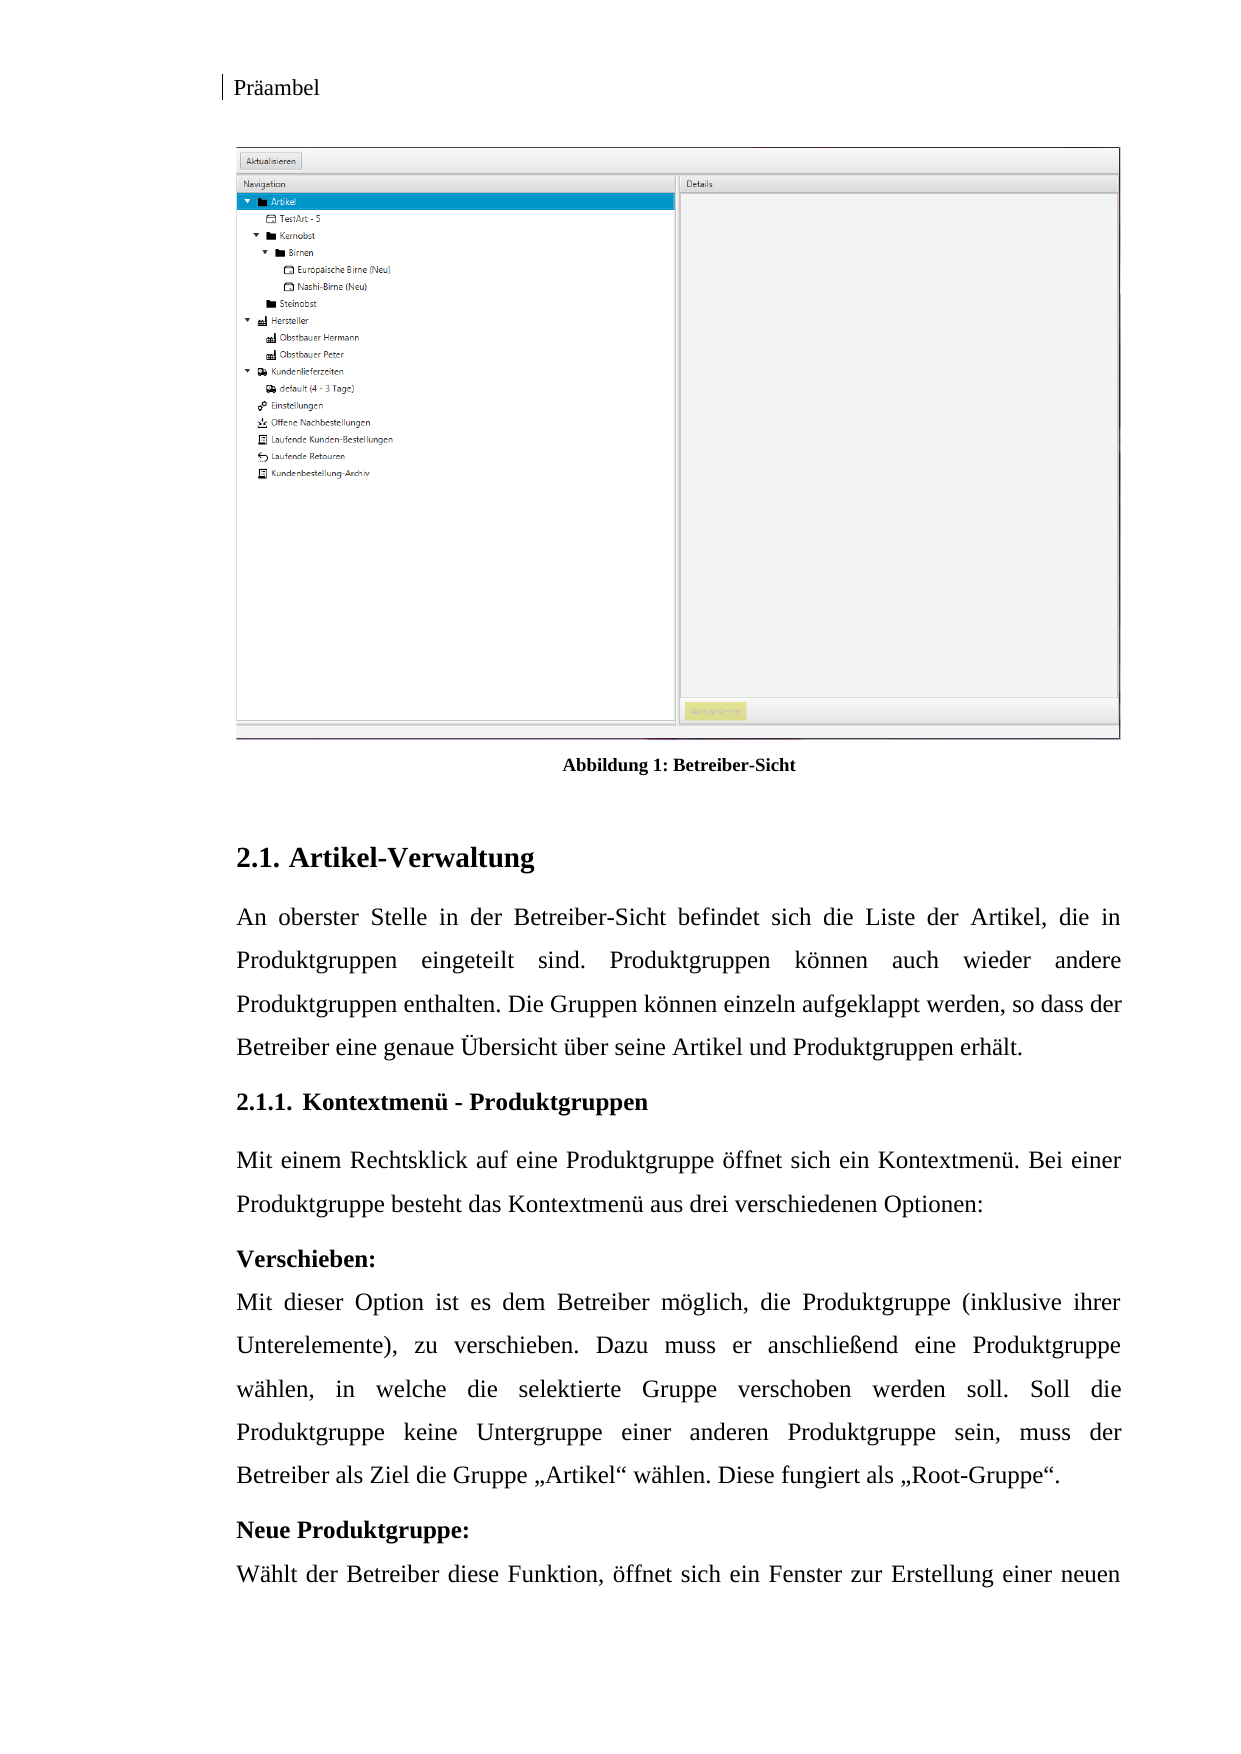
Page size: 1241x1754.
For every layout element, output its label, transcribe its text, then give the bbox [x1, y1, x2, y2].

text Mit einem Rechtsklick auf eine Produktgruppe öffnet sich ein Kontextmenü. Bei einer Produktgruppe besteht das Kontextmenü aus drei verschiedenen Optionen: [236, 1146, 1122, 1217]
subtitle Kontextmenü - Produktgruppen [236, 1087, 1122, 1116]
text Verschieben: Mit dieser Option ist es dem Betreiber möglich, die Produktgruppe (inklusive ihrer Unterelemente), zu verschieben. Dazu muss er anschließend eine Produktgruppe wählen, in welche die selektierte Gruppe verschoben werden soll. Soll die Produktgruppe keine Untergruppe einer anderen Produktgruppe sein, muss der Betreiber als Ziel die Gruppe „Artikel“ wählen. Diese fungiert als „Root-Gruppe“. [236, 1244, 1122, 1489]
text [236, 1516, 1122, 1587]
text Abbildung 1: Betreiber-Sicht [236, 754, 1122, 775]
subtitle Artikel-Verwaltung [236, 840, 1122, 873]
picture [236, 147, 1121, 740]
picture [258, 199, 266, 206]
text An oberster Stelle in der Betreiber-Sicht befindet sich die Liste der Artikel, die in Produktgruppen eingeteilt sind. Produktgruppen können auch wieder andere Produktgruppen enthalten. Die Gruppen können einzeln aufgeklappt werden, so dass der Betreiber eine genaue Übersicht über seine Artikel und Produktgruppen erhält. [236, 902, 1122, 1061]
